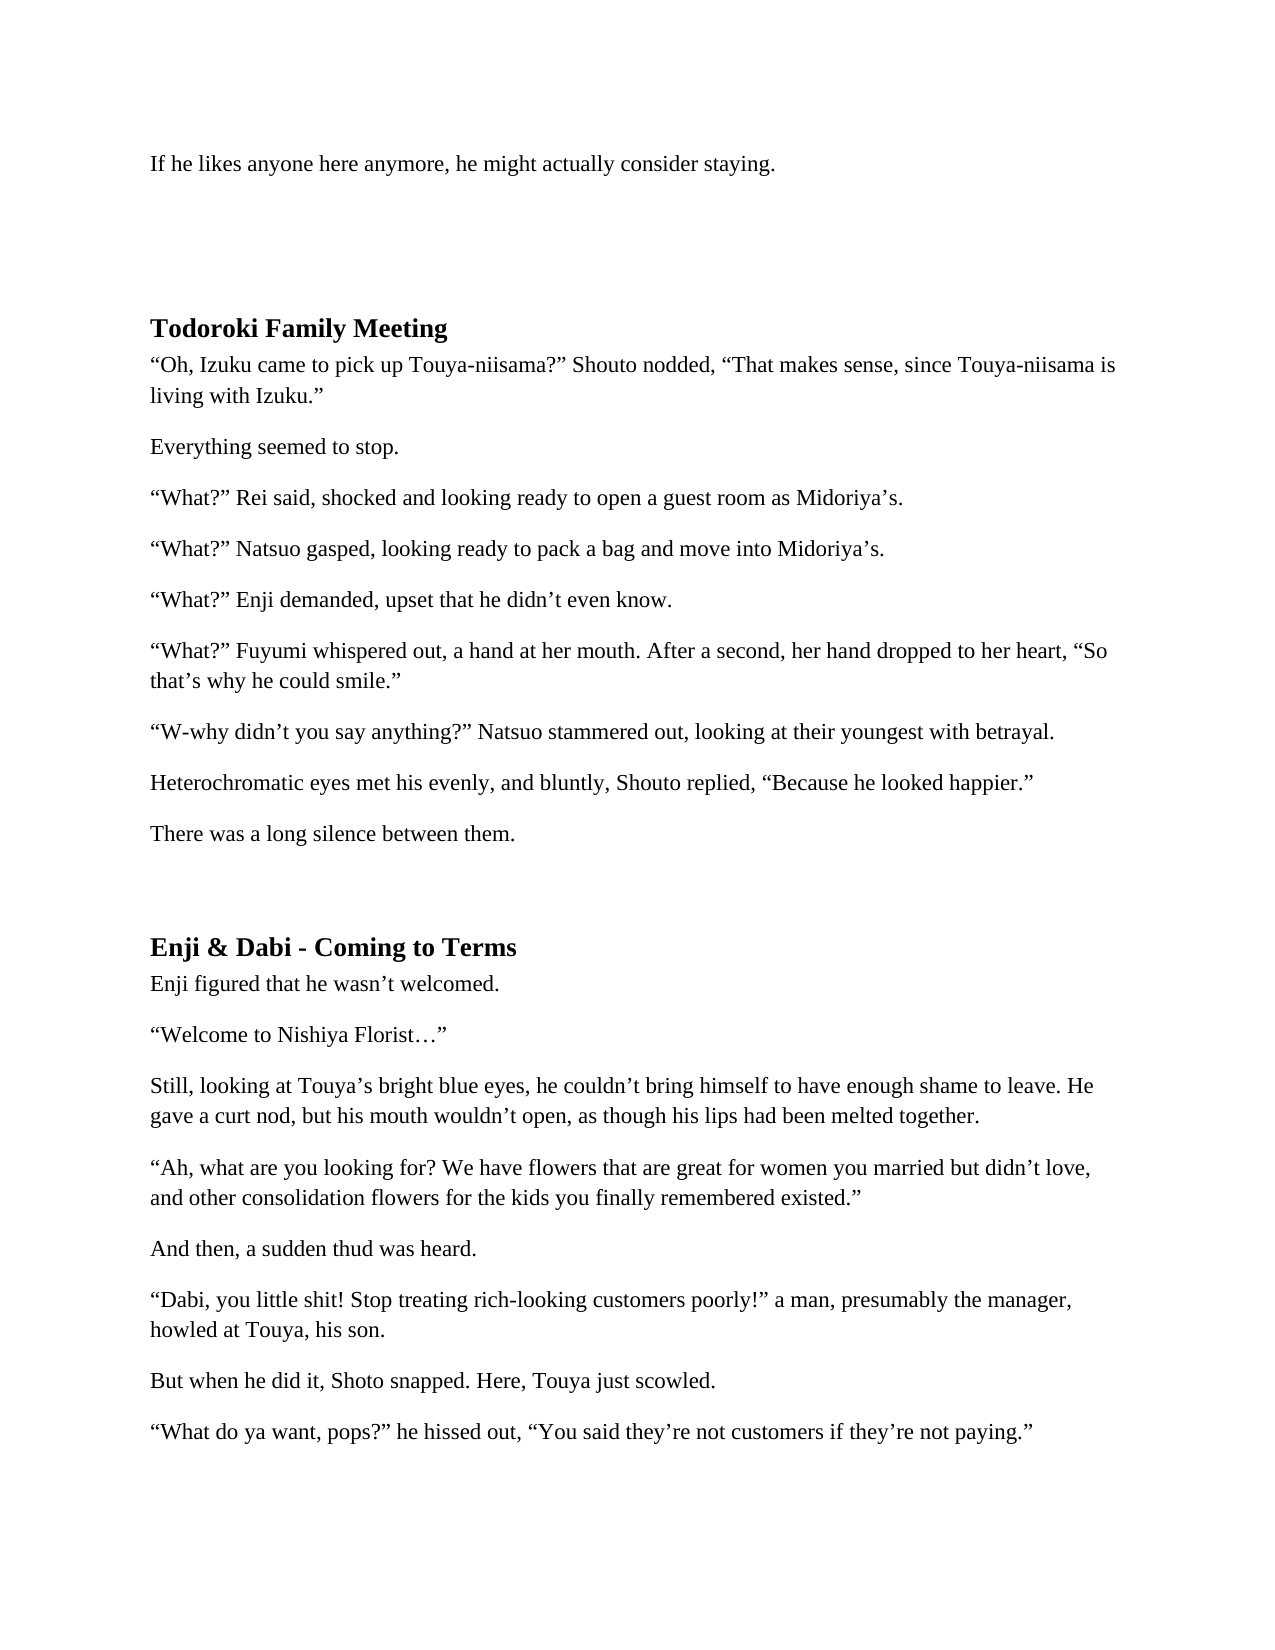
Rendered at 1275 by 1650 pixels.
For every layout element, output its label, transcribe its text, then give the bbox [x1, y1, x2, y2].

text “Dabi, you little shit! Stop treating rich-looking customers poorly!” a man, presumably the manager, howled at Touya, his son. [150, 1286, 1125, 1342]
text “What do ya want, pops?” he hissed out, “You said they’re not customers if they’re not paying.” [150, 1418, 1125, 1444]
text “Welcome to Nishiya Florist…” [150, 1021, 1125, 1048]
text Heterochromatic eyes met his evenly, and bluntly, Shouto replied, “Because he looked happier.” [150, 769, 1125, 796]
text Everything seemed to stop. [150, 433, 1125, 459]
subtitle Enji & Dabi - Coming to Terms [150, 931, 1125, 962]
text “What?” Fuyumi whispered out, a hand at her mouth. After a second, her hand dropped to her heart, “So that’s why he could smile.” [150, 637, 1125, 693]
text “Oh, Izuku came to pick up Touya-niisama?” Shouto nodded, “That makes sense, since Touya-niisama is living with Izuku.” [150, 352, 1125, 408]
subtitle Todoroki Family Meeting [150, 312, 1125, 343]
text Still, looking at Touya’s bright blue eyes, he couldn’t bring himself to have enough shame to leave. He gave a curt nod, but his mouth wouldn’t open, as though his lips had been melted together. [150, 1072, 1125, 1129]
text “Ah, what are you looking for? We have flowers that are great for women you married but didn’t love, and other consolidation flowers for the kids you finally remembered existed.” [150, 1153, 1125, 1210]
text There was a long silence between them. [150, 820, 1125, 847]
text And then, a sudden thud was heard. [150, 1235, 1125, 1261]
text “W-why didn’t you say anything?” Natsuo stammered out, looking at their youngest with betrayal. [150, 718, 1125, 744]
text Enji figured that he wasn’t welcomed. [150, 970, 1125, 997]
text “What?” Natsuo gasped, looking ready to pack a bag and move into Midoriya’s. [150, 535, 1125, 561]
text But when he did it, Shoto snapped. Here, Touya just scowled. [150, 1367, 1125, 1393]
text If he likes anyone here anymore, he might actually consider staying. [150, 150, 1125, 176]
text “What?” Rei said, shocked and looking ready to open a guest room as Midoriya’s. [150, 484, 1125, 510]
text “What?” Enji demanded, upset that he didn’t even know. [150, 586, 1125, 612]
